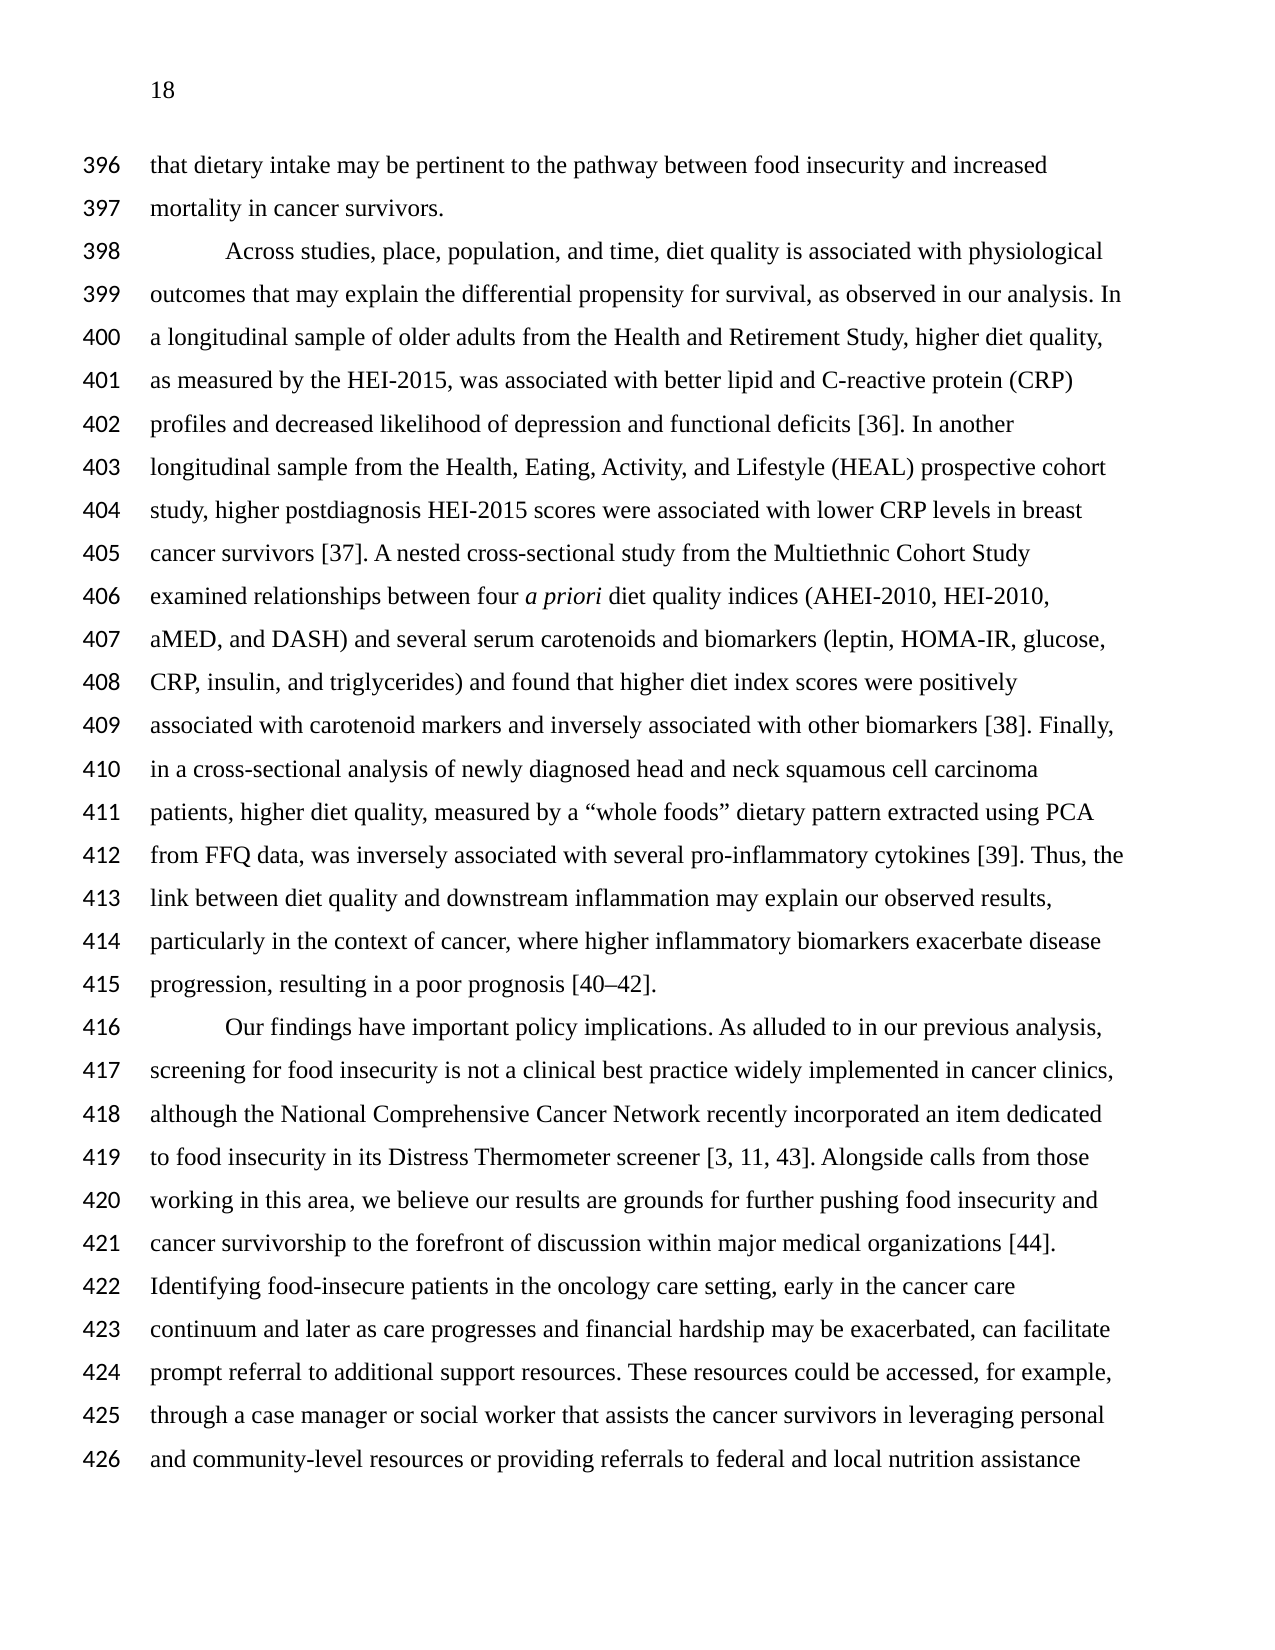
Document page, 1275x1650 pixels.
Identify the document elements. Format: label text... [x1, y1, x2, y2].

text Across studies, place, population, and time, diet quality is associated with physiological outcomes that may explain the differential propensity for survival, as observed in our analysis. In a longitudinal sample of older adults from the Health and Retirement Study, higher diet quality, as measured by the HEI-2015, was associated with better lipid and C-reactive protein (CRP) profiles and decreased likelihood of depression and functional deficits [36]. In another longitudinal sample from the Health, Eating, Activity, and Lifestyle (HEAL) prospective cohort study, higher postdiagnosis HEI-2015 scores were associated with lower CRP levels in breast cancer survivors [37]. A nested cross-sectional study from the Multiethnic Cohort Study examined relationships between four a priori diet quality indices (AHEI-2010, HEI-2010, aMED, and DASH) and several serum carotenoids and biomarkers (leptin, HOMA-IR, glucose, CRP, insulin, and triglycerides) and found that higher diet index scores were positively associated with carotenoid markers and inversely associated with other biomarkers [38]. Finally, in a cross-sectional analysis of newly diagnosed head and neck squamous cell carcinoma patients, higher diet quality, measured by a “whole foods” dietary pattern extracted using PCA from FFQ data, was inversely associated with several pro-inflammatory cytokines [39]. Thus, the link between diet quality and downstream inflammation may explain our observed results, particularly in the context of cancer, where higher inflammatory biomarkers exacerbate disease progression, resulting in a poor prognosis [40–42]. [150, 236, 1125, 998]
